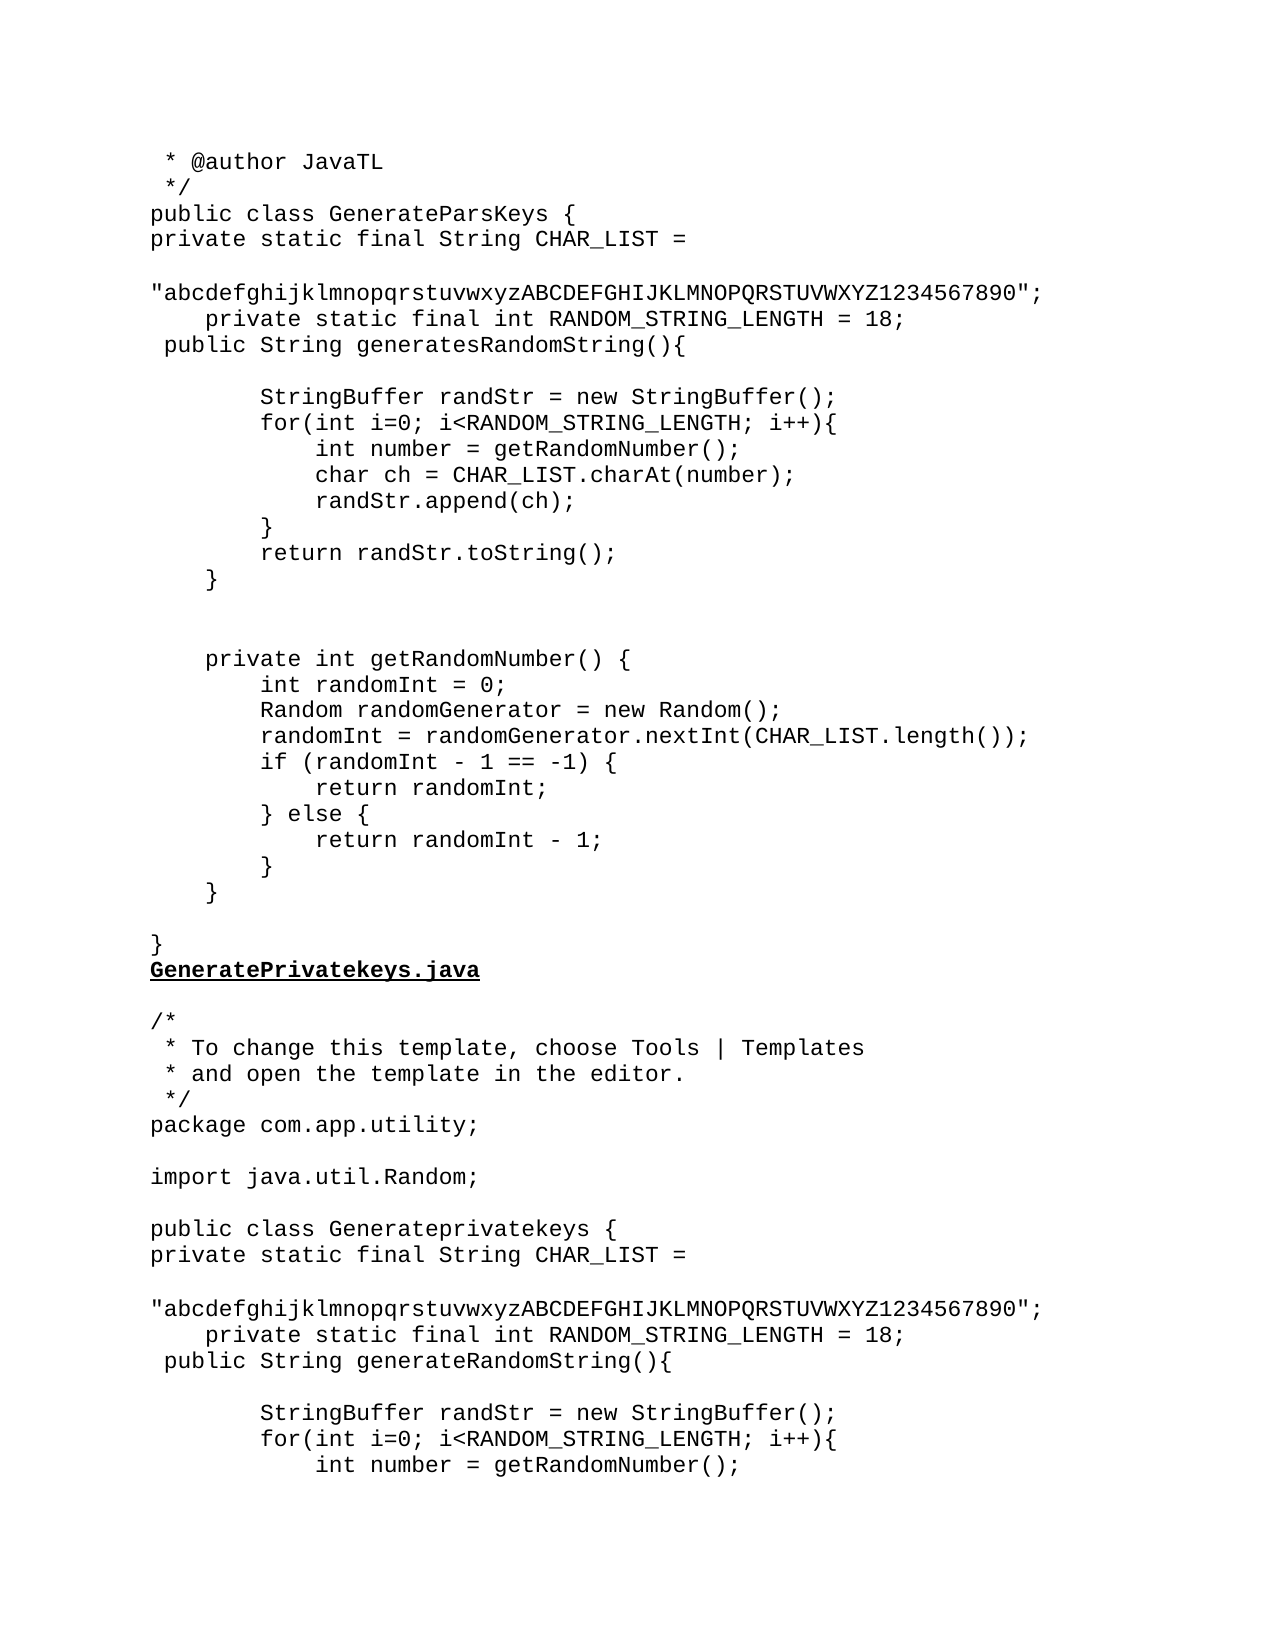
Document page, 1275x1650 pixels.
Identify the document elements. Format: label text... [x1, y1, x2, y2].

text int number = getRandomNumber(); [150, 437, 1125, 463]
text randStr.append(ch); [150, 489, 1125, 515]
text } [150, 854, 1125, 880]
text public class Generateprivatekeys { [150, 1218, 1125, 1243]
text if (randomInt - 1 == -1) { [150, 751, 1125, 777]
text Random randomGenerator = new Random(); [150, 699, 1125, 725]
text char ch = CHAR_LIST.charAt(number); [150, 463, 1125, 489]
text int number = getRandomNumber(); [150, 1453, 1125, 1479]
text } [150, 932, 1125, 958]
text private static final int RANDOM_STRING_LENGTH = 18; [150, 308, 1125, 334]
text "abcdefghijklmnopqrstuvwxyzABCDEFGHIJKLMNOPQRSTUVWXYZ1234567890"; [150, 254, 1125, 308]
text StringBuffer randStr = new StringBuffer(); [150, 386, 1125, 411]
text randomInt = randomGenerator.nextInt(CHAR_LIST.length()); [150, 725, 1125, 751]
text * @author JavaTL [150, 150, 1125, 176]
text public String generateRandomString(){ [150, 1349, 1125, 1375]
text StringBuffer randStr = new StringBuffer(); [150, 1401, 1125, 1427]
text */ [150, 176, 1125, 202]
text public class GenerateParsKeys { [150, 202, 1125, 228]
text } [150, 515, 1125, 541]
text for(int i=0; i<RANDOM_STRING_LENGTH; i++){ [150, 1427, 1125, 1453]
text return randomInt; [150, 777, 1125, 803]
text } [150, 567, 1125, 593]
text "abcdefghijklmnopqrstuvwxyzABCDEFGHIJKLMNOPQRSTUVWXYZ1234567890"; [150, 1269, 1125, 1323]
text * and open the template in the editor. [150, 1062, 1125, 1088]
text } [150, 880, 1125, 906]
text private static final String CHAR_LIST = [150, 1243, 1125, 1269]
text return randomInt - 1; [150, 828, 1125, 854]
text package com.app.utility; [150, 1114, 1125, 1140]
text public String generatesRandomString(){ [150, 334, 1125, 359]
text private static final String CHAR_LIST = [150, 228, 1125, 254]
text */ [150, 1088, 1125, 1114]
text return randStr.toString(); [150, 541, 1125, 567]
text int randomInt = 0; [150, 673, 1125, 699]
text * To change this template, choose Tools | Templates [150, 1036, 1125, 1062]
text import java.util.Random; [150, 1166, 1125, 1192]
text /* [150, 1010, 1125, 1036]
text } else { [150, 803, 1125, 828]
text private int getRandomNumber() { [150, 647, 1125, 673]
text for(int i=0; i<RANDOM_STRING_LENGTH; i++){ [150, 411, 1125, 437]
text private static final int RANDOM_STRING_LENGTH = 18; [150, 1323, 1125, 1349]
text GeneratePrivatekeys.java [150, 958, 1125, 984]
